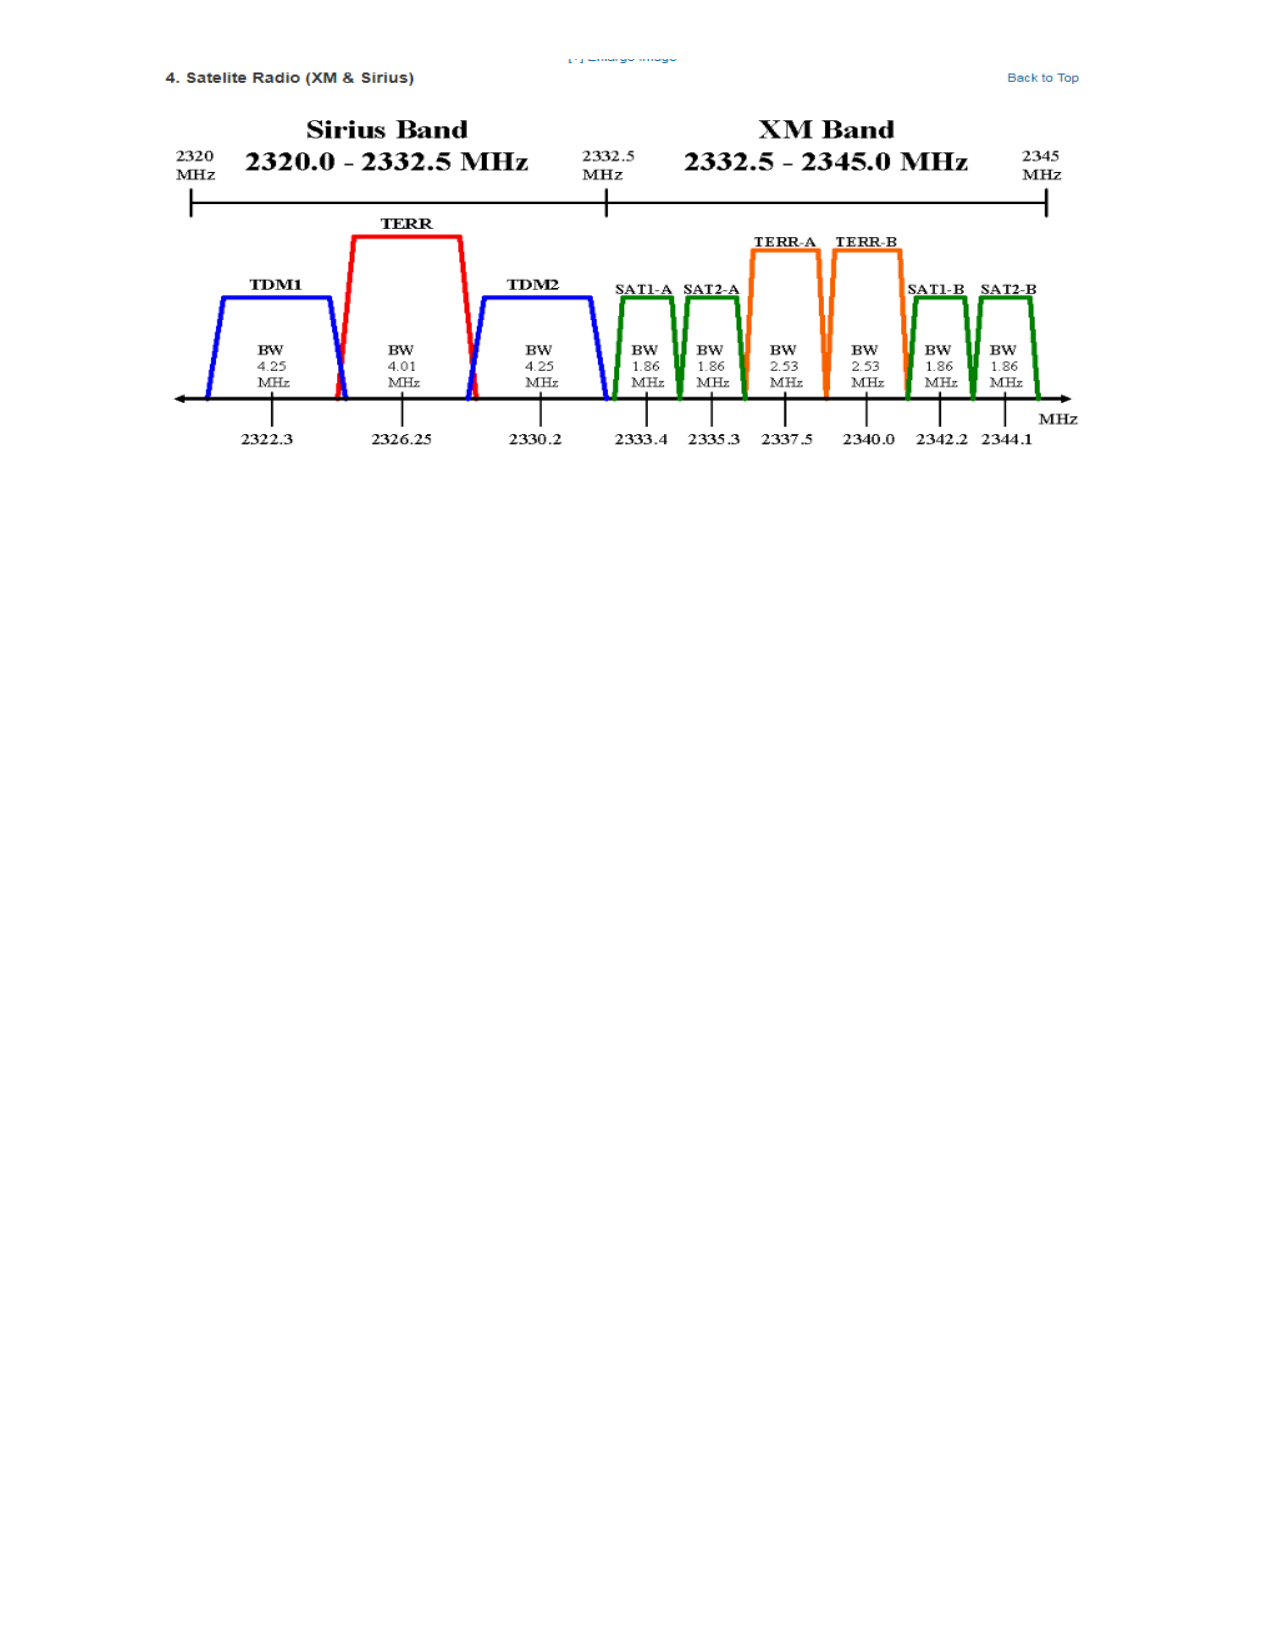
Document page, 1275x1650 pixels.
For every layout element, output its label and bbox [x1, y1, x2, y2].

picture [150, 59, 1125, 463]
